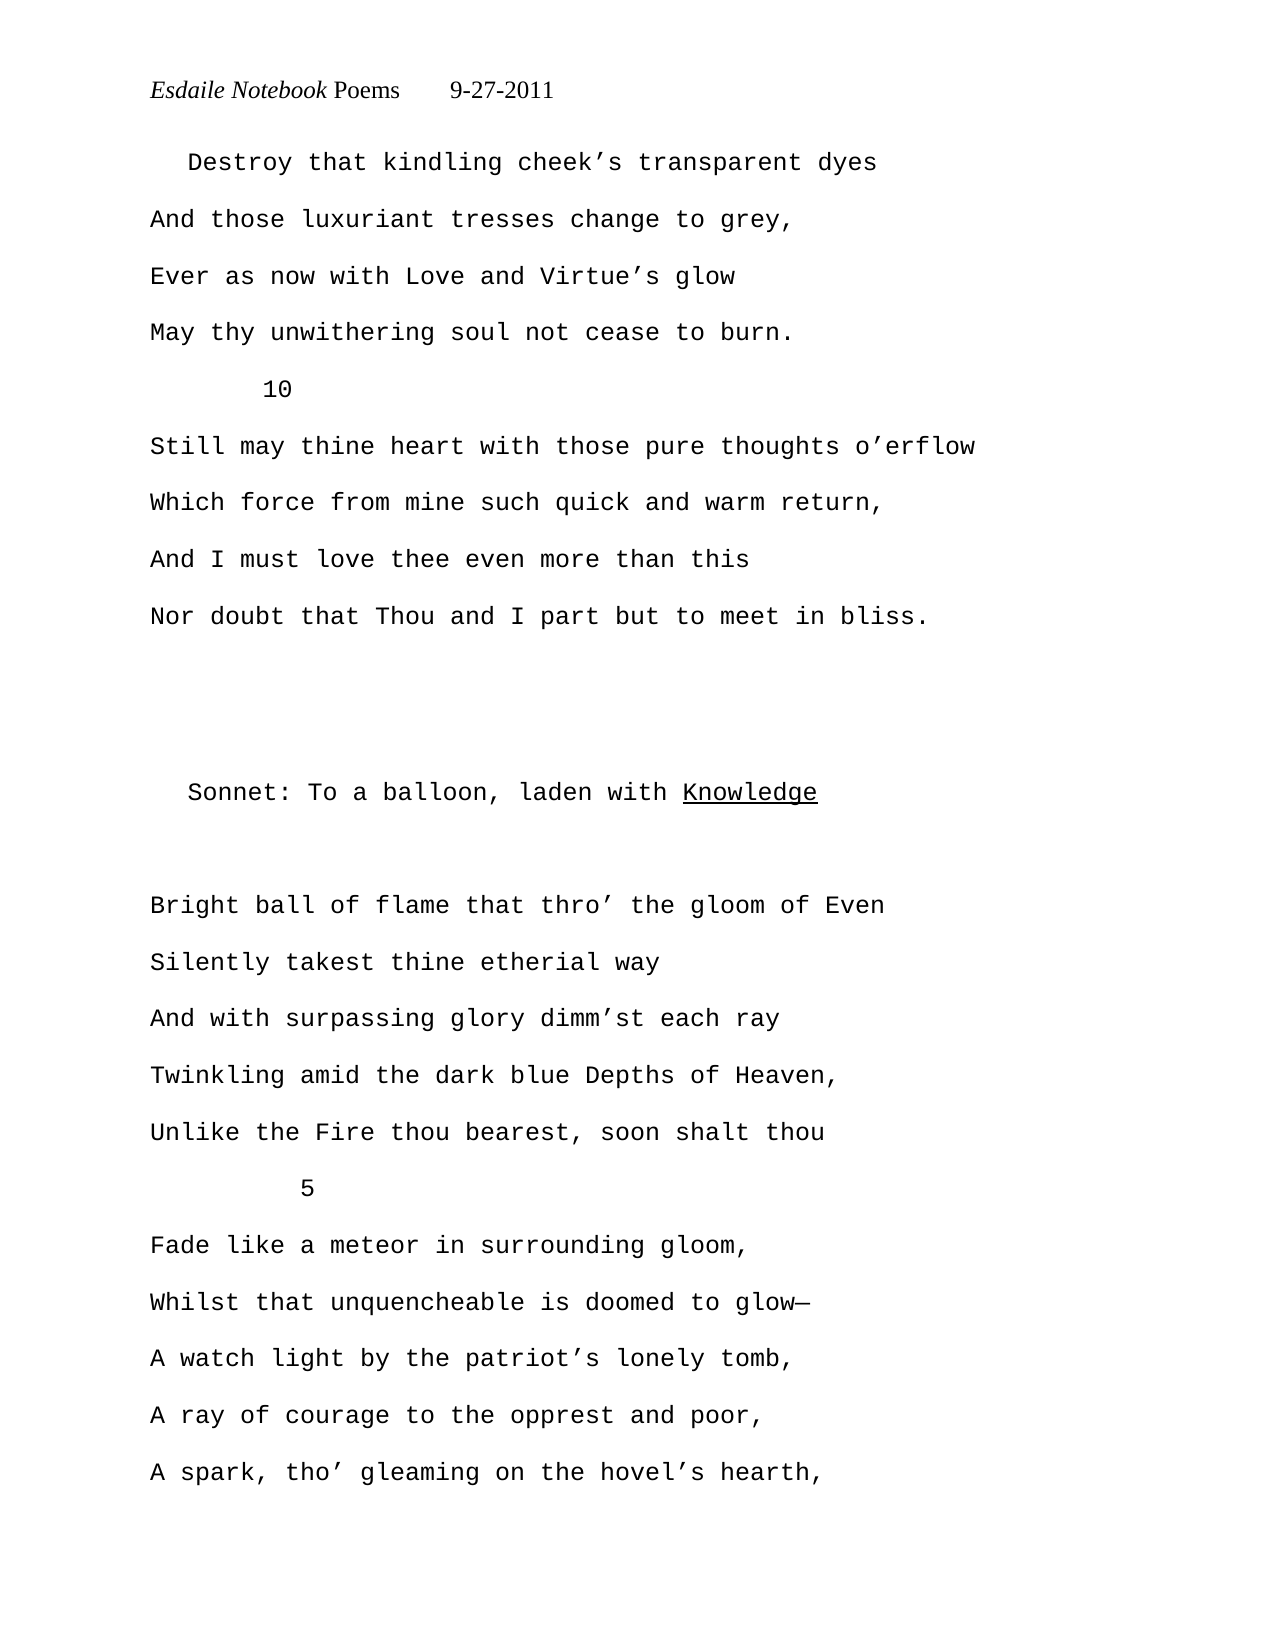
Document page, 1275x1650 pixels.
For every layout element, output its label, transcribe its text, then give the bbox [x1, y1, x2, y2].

text Fade like a meteor in surrounding gloom, [150, 1232, 1125, 1261]
text And I must love thee even more than this [150, 547, 1125, 575]
text Still may thine heart with those pure thoughts o’erflow [150, 433, 1125, 462]
text Which force from mine such quick and warm return, [150, 490, 1125, 518]
text Nor doubt that Thou and I part but to meet in bliss. [150, 603, 1125, 632]
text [150, 1459, 1125, 1487]
text Bright ball of flame that thro’ the gloom of Even [150, 892, 1125, 921]
text Twinkling amid the dark blue Depths of Heaven, [150, 1062, 1125, 1091]
text Unlike the Fire thou bearest, soon shalt thou 5 [150, 1119, 1125, 1204]
text Sonnet: To a balloon, laden with Knowledge [150, 779, 1125, 807]
text Whilst that unquencheable is doomed to glow— [150, 1289, 1125, 1317]
text A watch light by the patriot’s lonely tomb, [150, 1346, 1125, 1374]
text A ray of courage to the opprest and poor, [150, 1402, 1125, 1431]
text Destroy that kindling cheek’s transparent dyes [150, 150, 1125, 178]
text And those luxuriant tresses change to grey, [150, 207, 1125, 235]
text And with surpassing glory dimm’st each ray [150, 1006, 1125, 1034]
text Ever as now with Love and Virtue’s glow [150, 263, 1125, 292]
text May thy unwithering soul not cease to burn. 10 [150, 320, 1125, 405]
text Silently takest thine etherial way [150, 949, 1125, 977]
